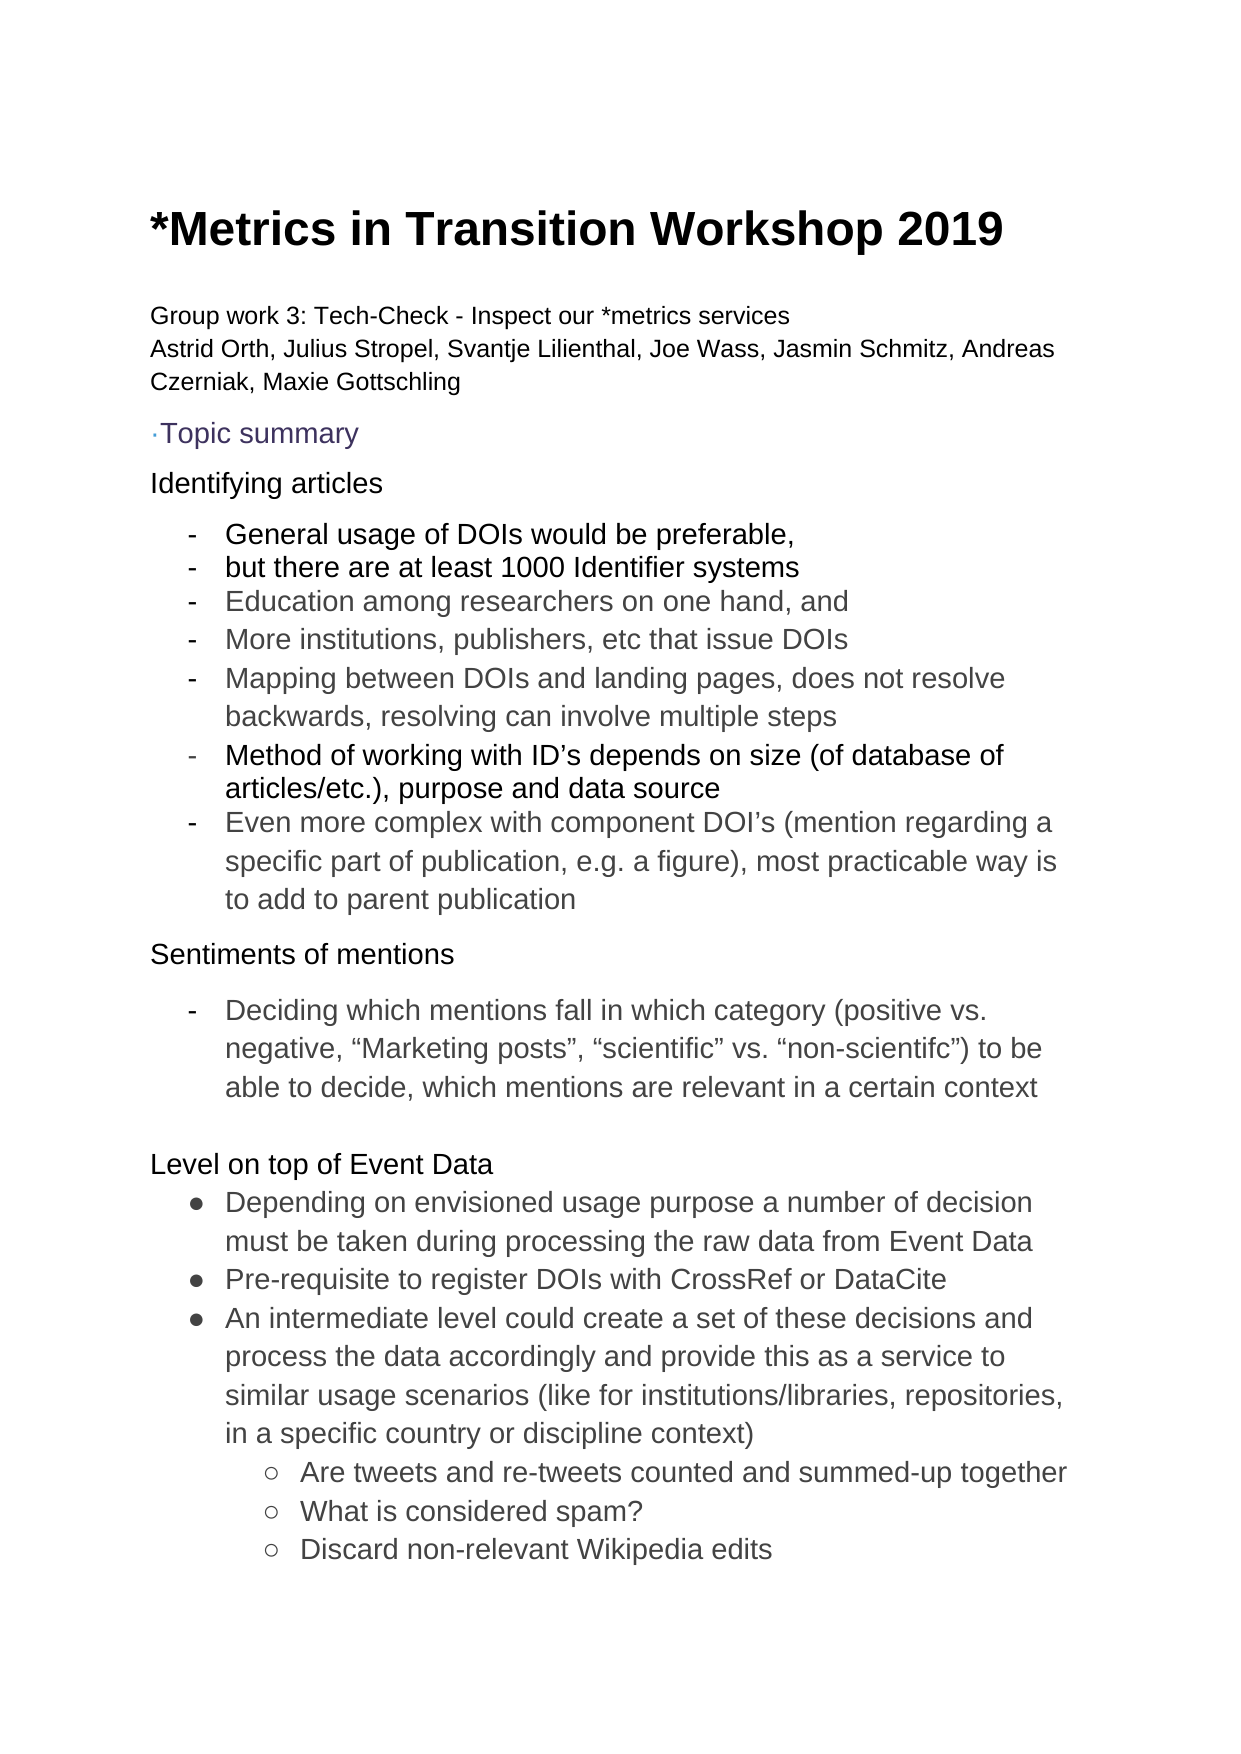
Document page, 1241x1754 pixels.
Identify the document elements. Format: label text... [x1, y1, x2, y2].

subtitle Mapping between DOIs and landing pages, does not resolve backwards, resolving can involve multiple steps [187, 661, 1090, 733]
subtitle More institutions, publishers, etc that issue DOIs [187, 622, 1090, 656]
list Pre-requisite to register DOIs with CrossRef or DataCite [187, 1262, 1090, 1296]
subtitle Deciding which mentions fall in which category (positive vs. negative, “Marketing posts”, “scientific” vs. “non-scientifc”) to be able to decide, which mentions are relevant in a certain context [187, 993, 1090, 1103]
subtitle General usage of DOIs would be preferable, [187, 517, 1090, 550]
list Discard non-relevant Wikipedia edits [262, 1532, 1090, 1566]
text Astrid Orth, Julius Stropel, Svantje Lilienthal, Joe Wass, Jasmin Schmitz, Andreas Czerniak, Maxie Gottschling [150, 334, 1090, 395]
subtitle but there are at least 1000 Identifier systems [187, 550, 1090, 584]
subtitle *Metrics in Transition Workshop 2019 [150, 200, 1090, 255]
subtitle Identifying articles [150, 467, 1090, 500]
text Level on top of Event Data [150, 1147, 1090, 1180]
list Depending on envisioned usage purpose a number of decision must be taken during processing the raw data from Event Data [187, 1185, 1090, 1257]
subtitle Method of working with ID’s depends on size (of database of articles/etc.), purpose and data source [187, 738, 1090, 805]
text Group work 3: Tech-Check - Inspect our *metrics services [150, 301, 1090, 329]
subtitle ·Topic summary [150, 416, 1090, 450]
subtitle Even more complex with component DOI’s (mention regarding a specific part of publication, e.g. a figure), most practicable way is to add to parent publication [187, 805, 1090, 916]
subtitle Education among researchers on one hand, and [187, 584, 1090, 617]
subtitle Sentiments of mentions [150, 937, 1090, 971]
list An intermediate level could create a set of these decisions and process the data accordingly and provide this as a service to similar usage scenarios (like for institutions/libraries, repositories, in a specific country or discipline context) [187, 1301, 1090, 1450]
list Are tweets and re-tweets counted and summed-up together [262, 1455, 1090, 1489]
list What is considered spam? [262, 1494, 1090, 1527]
